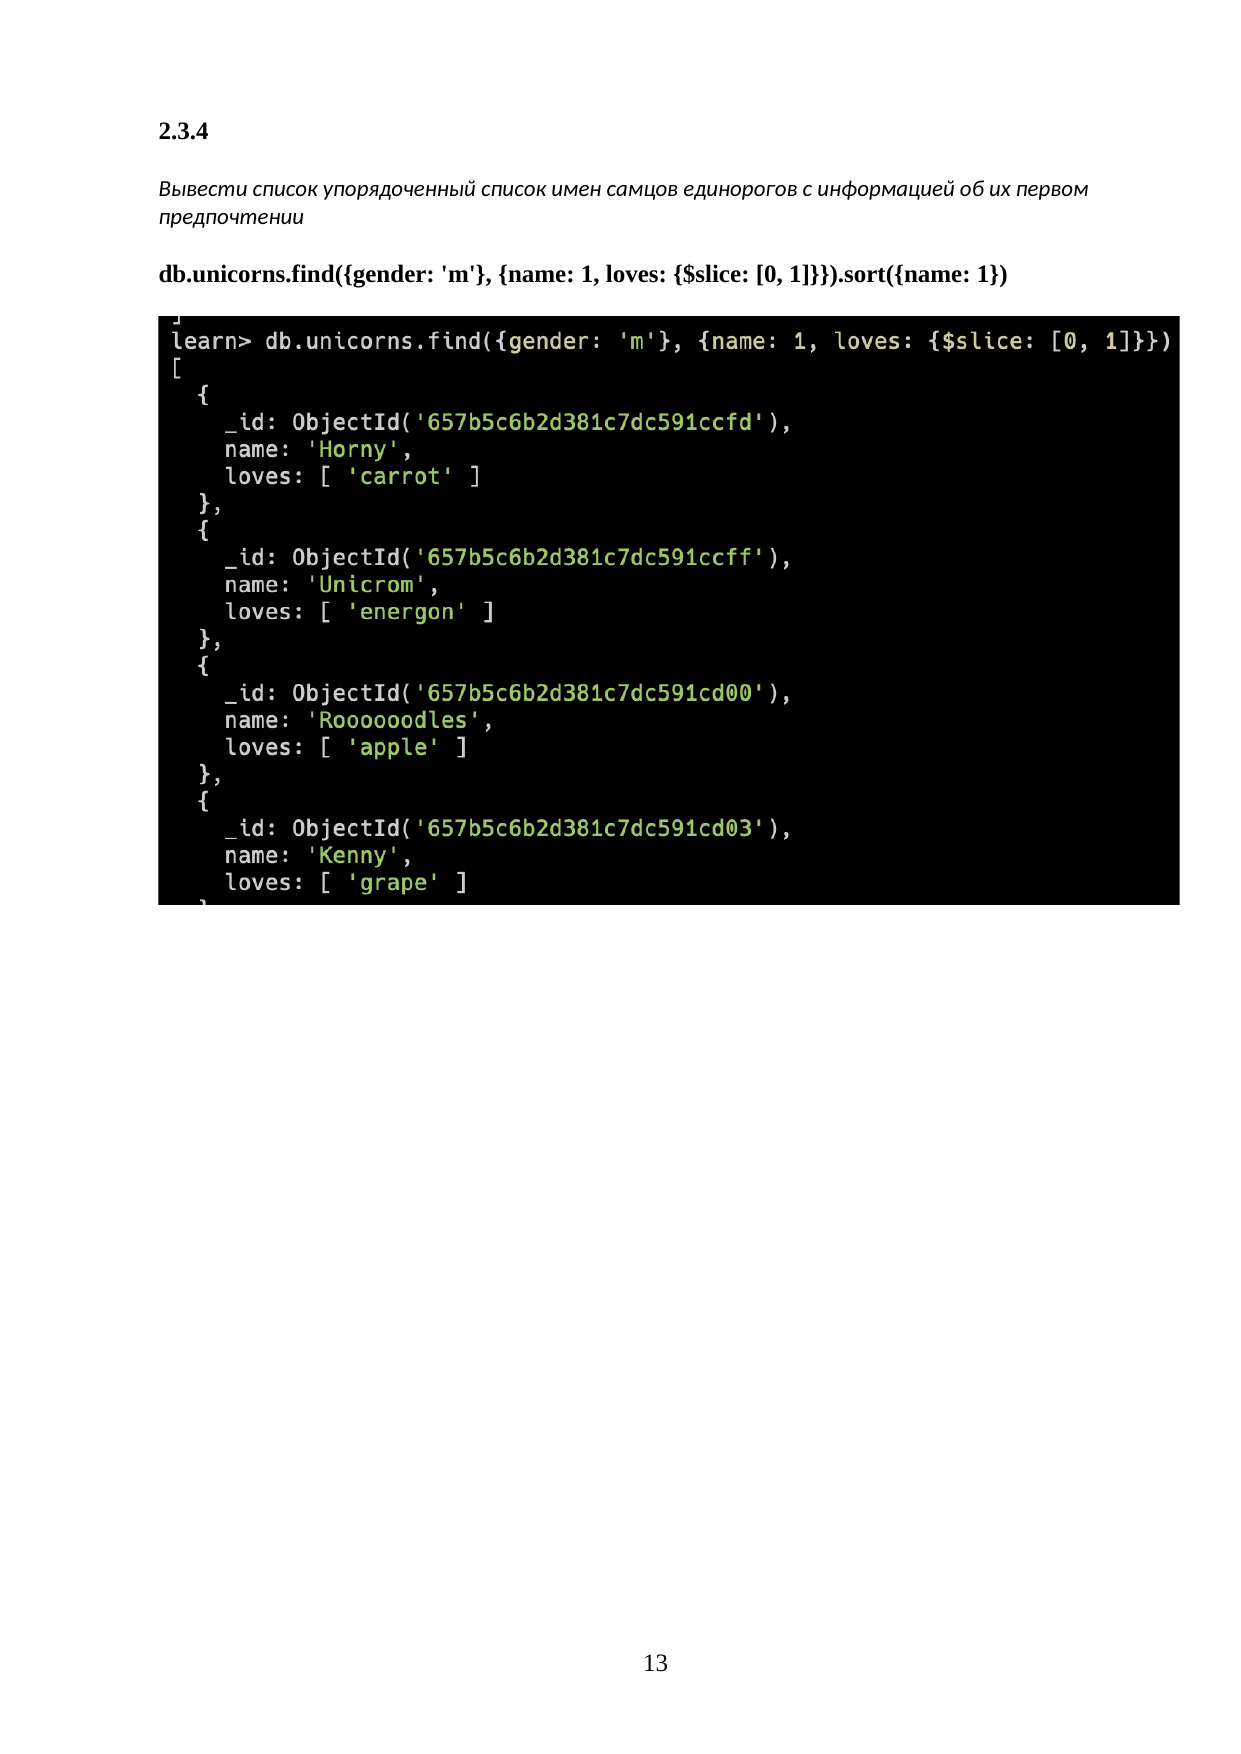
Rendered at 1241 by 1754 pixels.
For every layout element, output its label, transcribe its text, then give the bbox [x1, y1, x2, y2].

picture [158, 316, 1180, 905]
text 2.3.4 [158, 116, 1179, 145]
text db.unicorns.find({gender: 'm'}, {name: 1, loves: {$slice: [0, 1]}}).sort({name: 1}) [158, 259, 1179, 287]
text Вывести список упорядоченный список имен самцов единорогов с информацией об их первом предпочтении [158, 174, 1179, 230]
